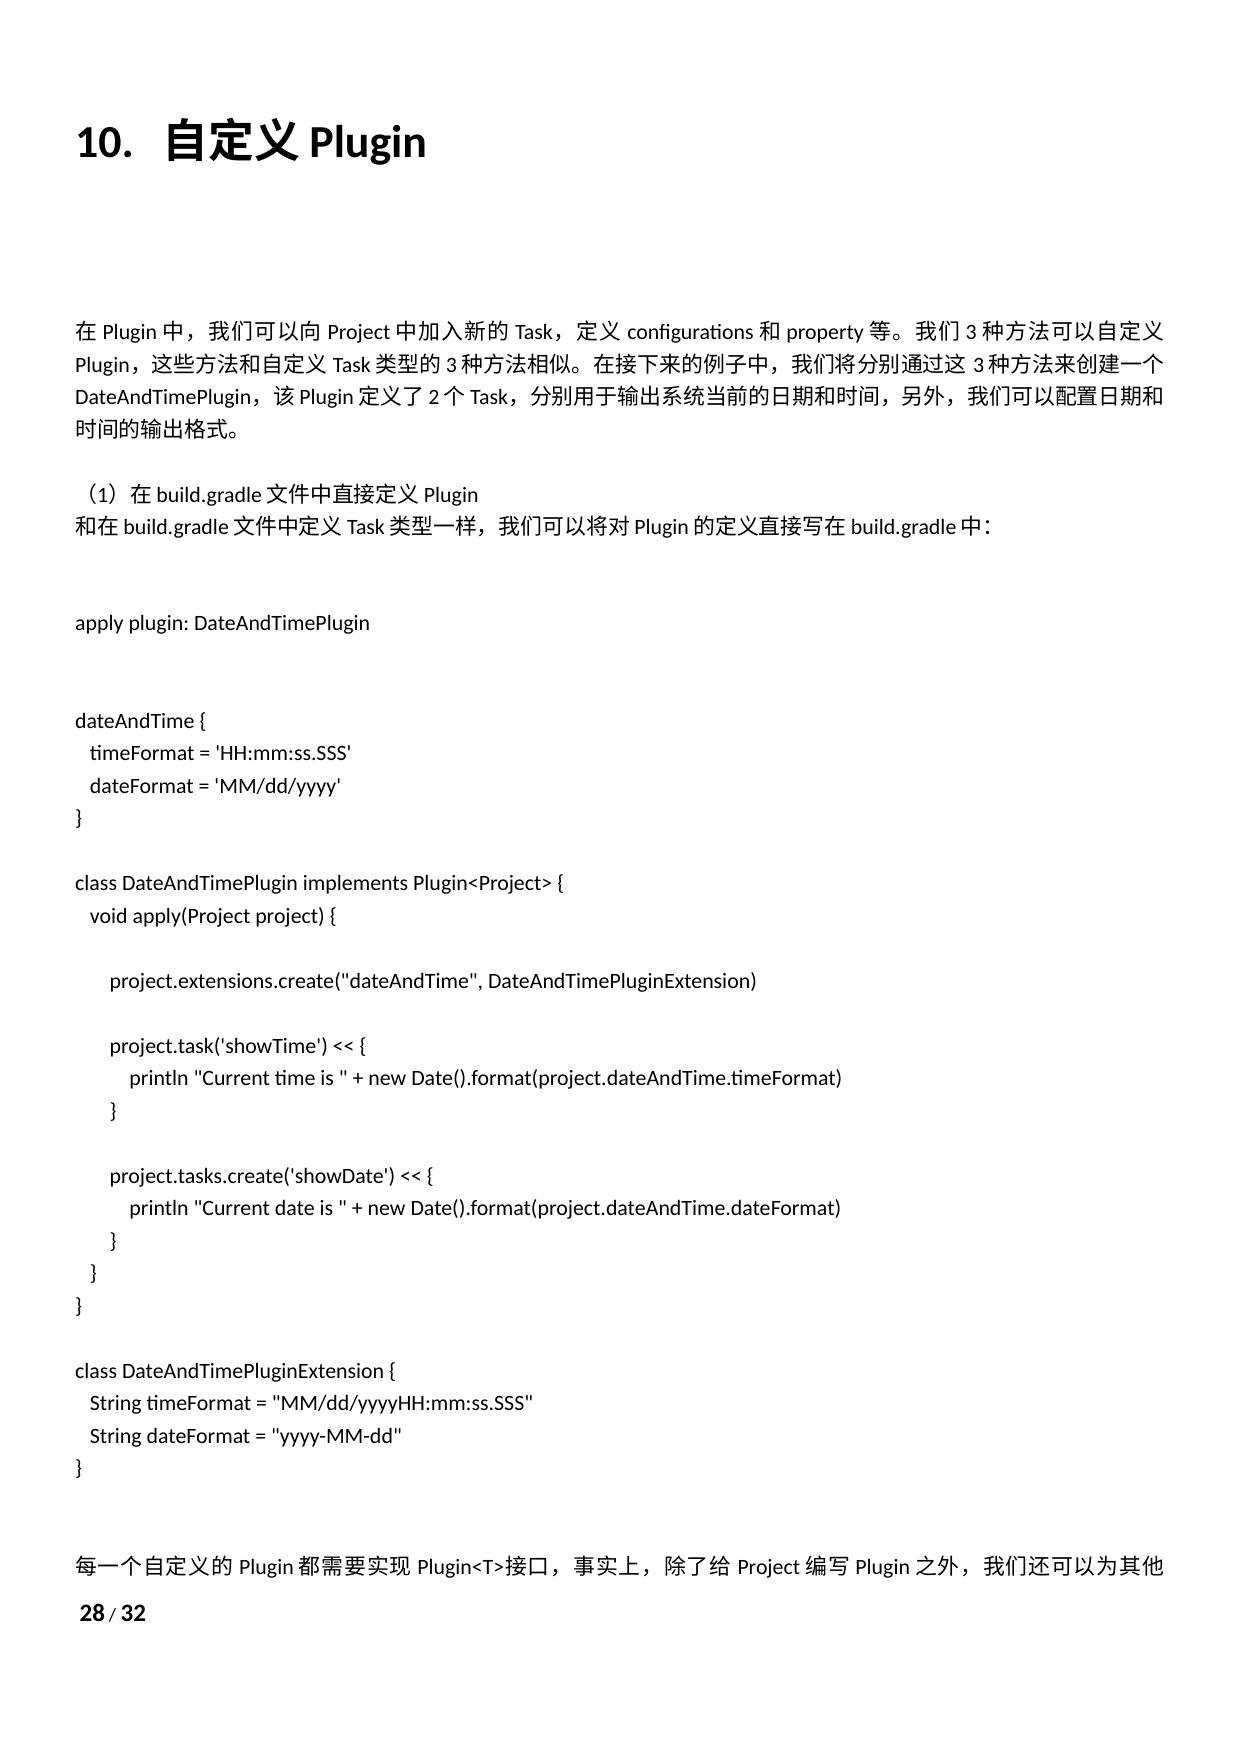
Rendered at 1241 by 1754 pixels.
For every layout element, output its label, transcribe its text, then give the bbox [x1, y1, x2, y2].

text } [75, 1224, 1165, 1256]
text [75, 1549, 1165, 1581]
text println "Current date is " + new Date().format(project.dateAndTime.dateFormat) [75, 1191, 1165, 1224]
text String dateFormat = "yyyy-MM-dd" [75, 1419, 1165, 1451]
text project.extensions.create("dateAndTime", DateAndTimePluginExtension) [75, 964, 1165, 996]
text void apply(Project project) { [75, 899, 1165, 931]
text } [75, 1451, 1165, 1484]
text class DateAndTimePlugin implements Plugin<Project> { [75, 866, 1165, 899]
text dateFormat = 'MM/dd/yyyy' [75, 769, 1165, 801]
text println "Current time is " + new Date().format(project.dateAndTime.timeFormat) [75, 1061, 1165, 1094]
subtitle 自定义Plugin [75, 88, 1165, 186]
text } [75, 1256, 1165, 1289]
text 在Plugin中，我们可以向Project中加入新的Task，定义configurations和property等。我们3种方法可以自定义Plugin，这些方法和自定义Task类型的3种方法相似。在接下来的例子中，我们将分别通过这3种方法来创建一个DateAndTimePlugin，该Plugin定义了2个Task，分别用于输出系统当前的日期和时间，另外，我们可以配置日期和时间的输出格式。 [75, 314, 1165, 444]
text timeFormat = 'HH:mm:ss.SSS' [75, 736, 1165, 769]
text String timeFormat = "MM/dd/yyyyHH:mm:ss.SSS" [75, 1386, 1165, 1419]
text } [75, 1289, 1165, 1321]
text project.tasks.create('showDate') << { [75, 1159, 1165, 1191]
text } [75, 801, 1165, 834]
text project.task('showTime') << { [75, 1029, 1165, 1061]
text apply plugin: DateAndTimePlugin [75, 606, 1165, 639]
text class DateAndTimePluginExtension { [75, 1354, 1165, 1386]
text （1）在build.gradle文件中直接定义Plugin [75, 476, 1165, 509]
text } [75, 1094, 1165, 1126]
text dateAndTime { [75, 704, 1165, 736]
text 和在build.gradle文件中定义Task类型一样，我们可以将对Plugin的定义直接写在build.gradle中： [75, 509, 1165, 541]
